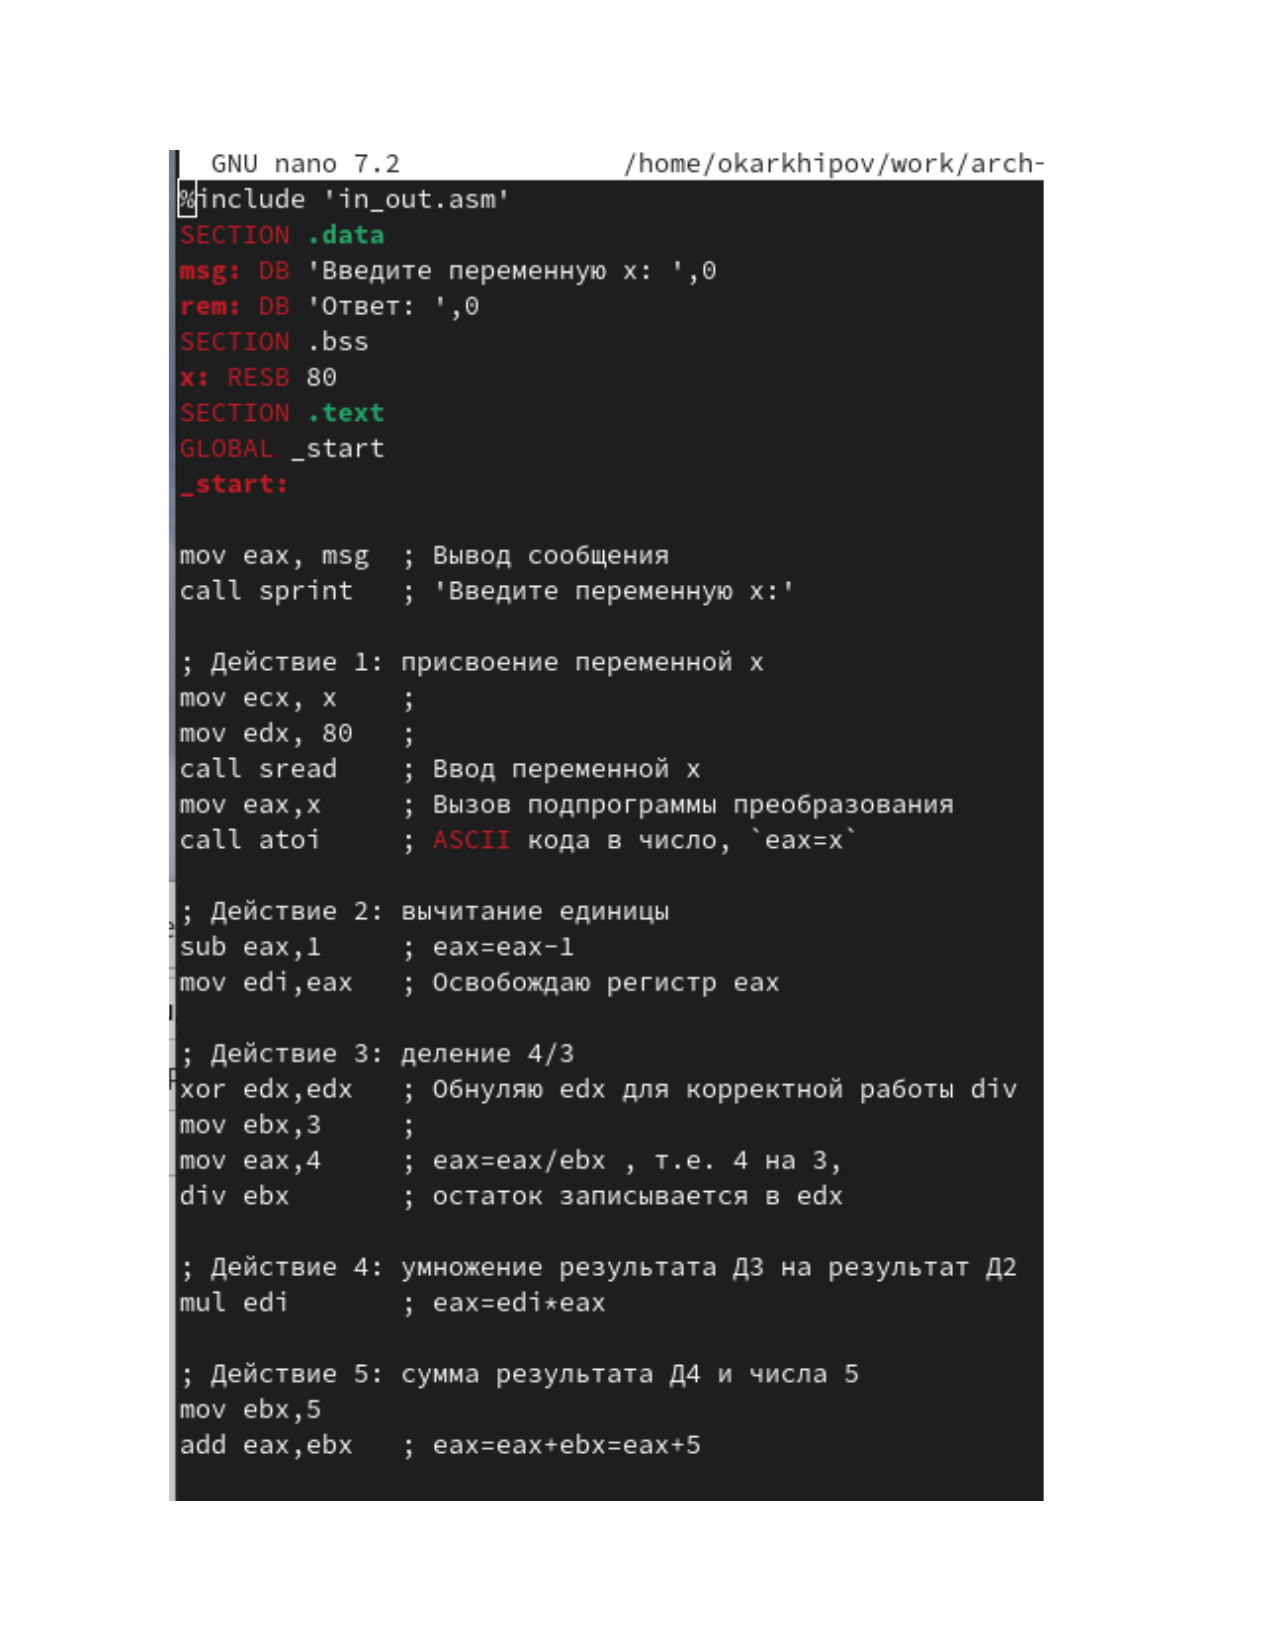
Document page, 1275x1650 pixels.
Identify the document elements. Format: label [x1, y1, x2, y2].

picture [168, 150, 1044, 1501]
